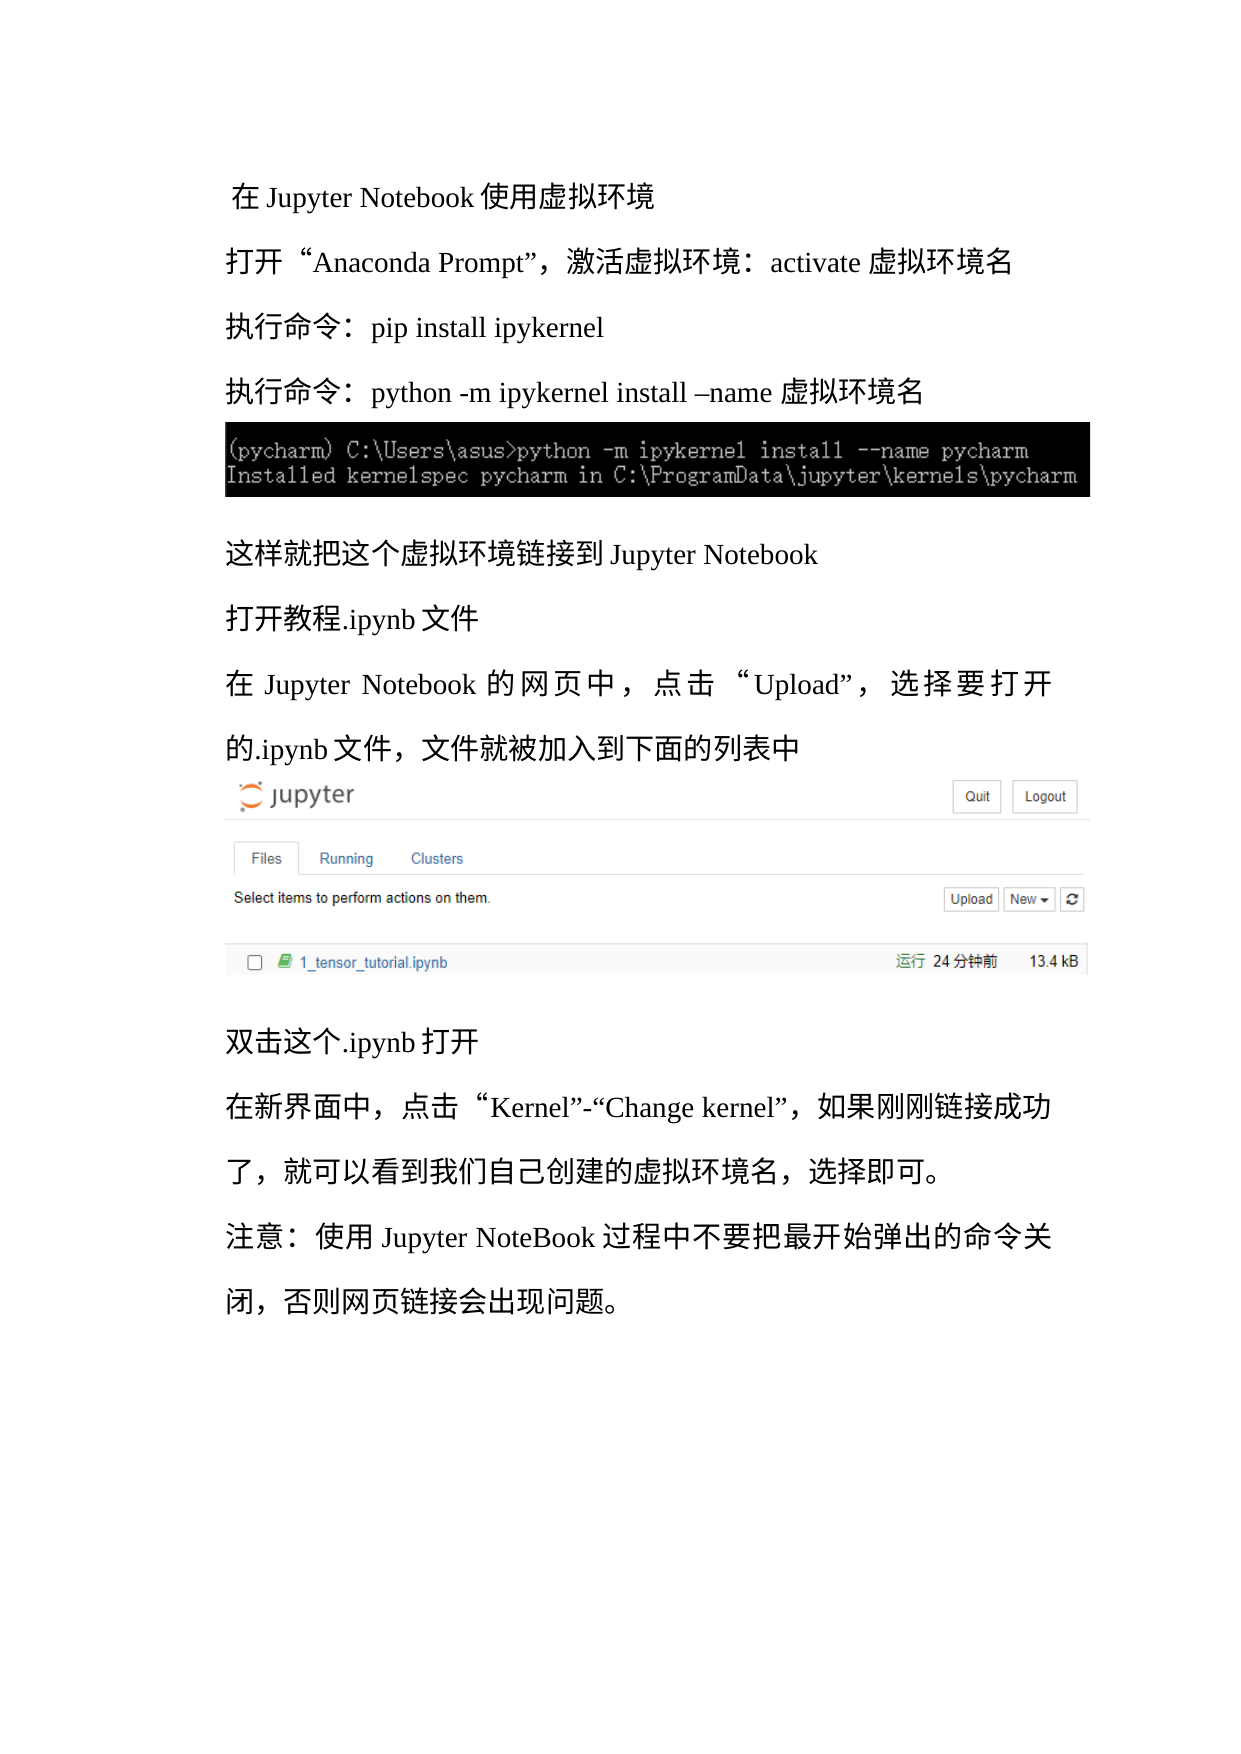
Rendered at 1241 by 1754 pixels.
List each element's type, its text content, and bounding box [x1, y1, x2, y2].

list 在新界面中，点击“Kernel”-“Change kernel”，如果刚刚链接成功了，就可以看到我们自己创建的虚拟环境名，选择即可。 [225, 1072, 1053, 1202]
list 注意：使用Jupyter NoteBook过程中不要把最开始弹出的命令关闭，否则网页链接会出现问题。 [225, 1202, 1053, 1332]
list 打开“Anaconda Prompt”，激活虚拟环境：activate 虚拟环境名 [225, 227, 1053, 292]
list 双击这个.ipynb打开 [225, 1007, 1053, 1072]
list 执行命令：python -m ipykernel install –name 虚拟环境名 [225, 357, 1053, 422]
list 在Jupyter Notebook的网页中，点击“Upload”，选择要打开的.ipynb文件，文件就被加入到下面的列表中 [225, 649, 1053, 779]
picture [225, 942, 1091, 975]
list 打开教程.ipynb文件 [225, 584, 1053, 649]
list 执行命令：pip install ipykernel [225, 292, 1053, 357]
picture [225, 422, 1091, 497]
list 在Jupyter Notebook使用虚拟环境 [225, 162, 1053, 227]
picture [225, 779, 1091, 914]
list 这样就把这个虚拟环境链接到Jupyter Notebook [225, 519, 1053, 584]
